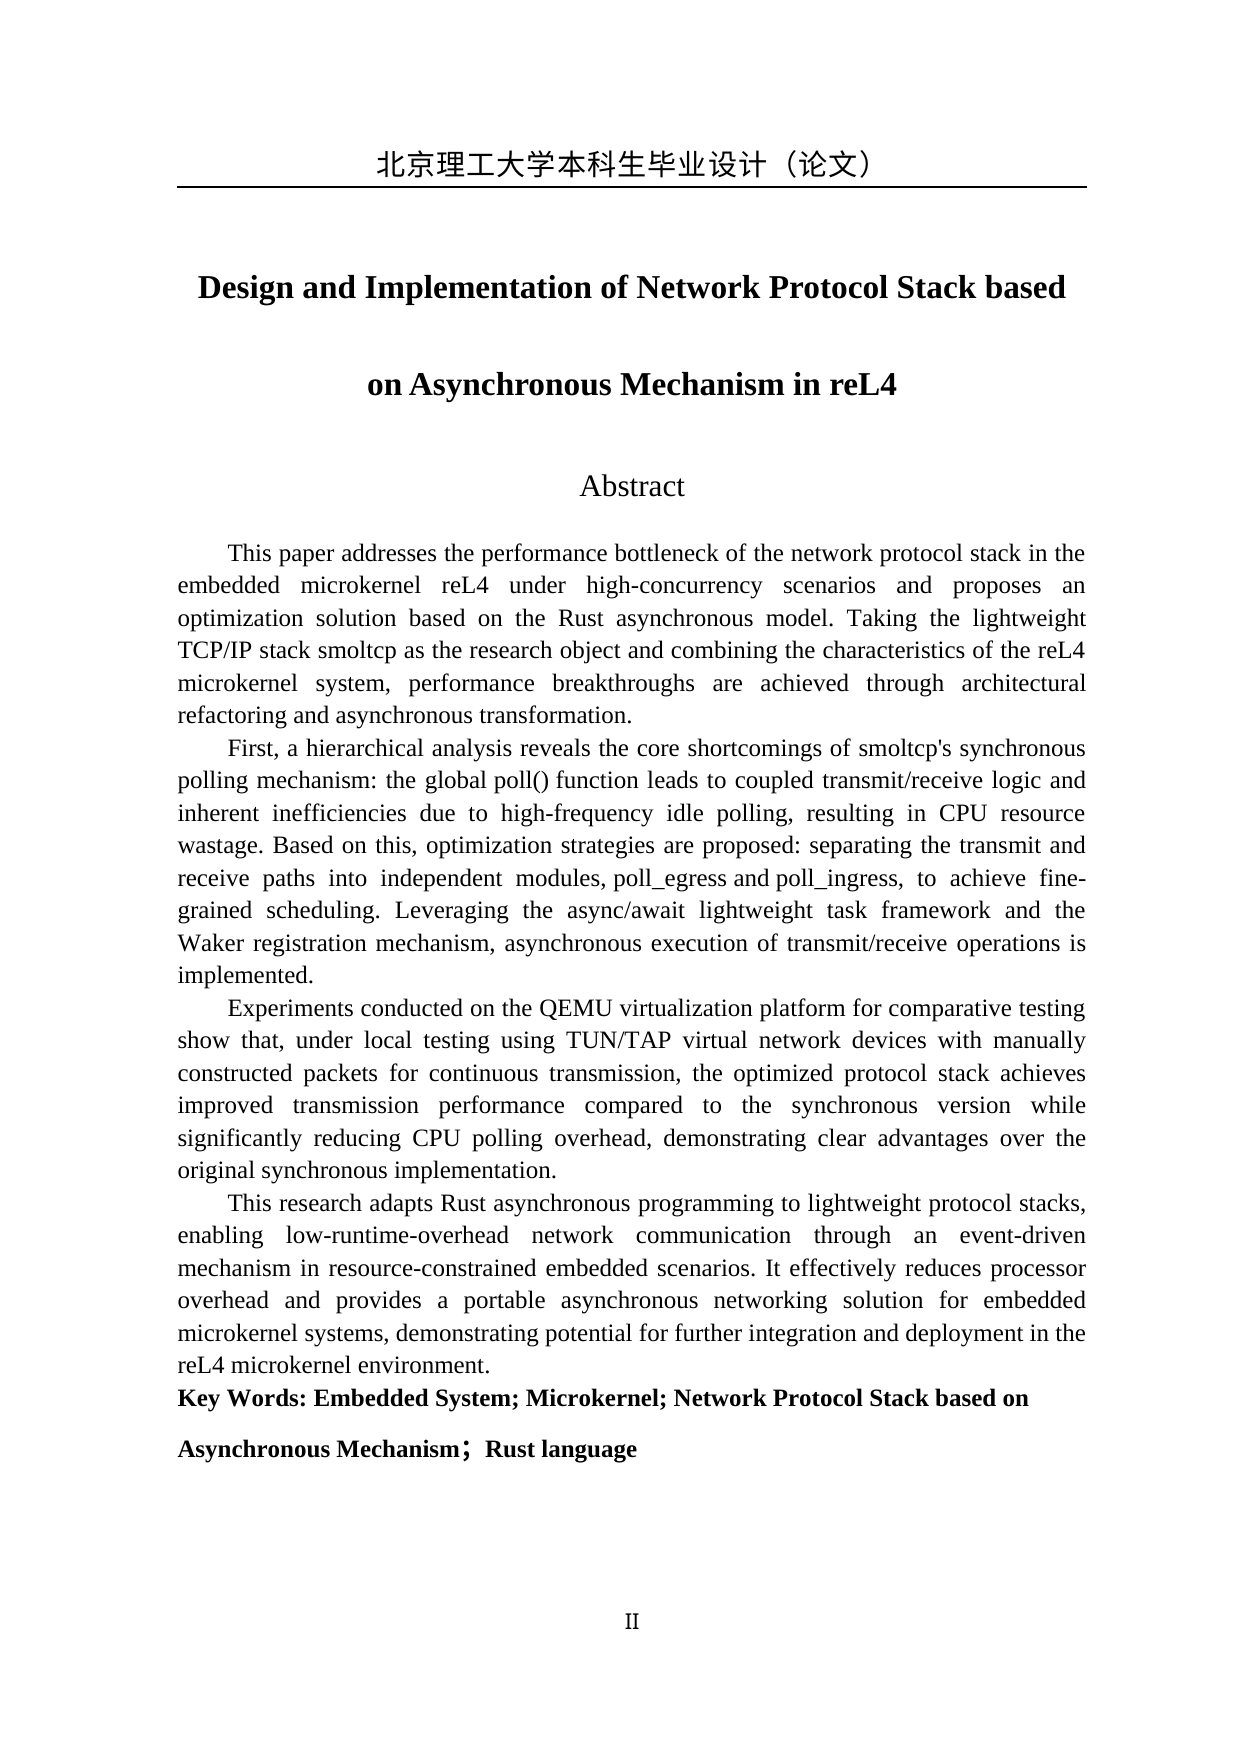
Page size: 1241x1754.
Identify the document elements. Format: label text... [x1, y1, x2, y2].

text This research adapts Rust asynchronous programming to lightweight protocol stacks, enabling low-runtime-overhead network communication through an event-driven mechanism in resource-constrained embedded scenarios. It effectively reduces processor overhead and provides a portable asynchronous networking solution for embedded microkernel systems, demonstrating potential for further integration and deployment in the reL4 microkernel environment. [177, 1186, 1087, 1381]
text This paper addresses the performance bottleneck of the network protocol stack in the embedded microkernel reL4 under high-concurrency scenarios and proposes an optimization solution based on the Rust asynchronous model. Taking the lightweight TCP/IP stack smoltcp as the research object and combining the characteristics of the reL4 microkernel system, performance breakthroughs are achieved through architectural refactoring and asynchronous transformation. [177, 536, 1087, 731]
text Key Words: Embedded System; Microkernel; Network Protocol Stack based on Asynchronous Mechanism；Rust language [177, 1381, 1087, 1479]
text Abstract [177, 468, 1087, 504]
text Design and Implementation of Network Protocol Stack based on Asynchronous Mechanism in reL4 [177, 253, 1087, 416]
text Experiments conducted on the QEMU virtualization platform for comparative testing show that, under local testing using TUN/TAP virtual network devices with manually constructed packets for continuous transmission, the optimized protocol stack achieves improved transmission performance compared to the synchronous version while significantly reducing CPU polling overhead, demonstrating clear advantages over the original synchronous implementation. [177, 991, 1087, 1186]
text First, a hierarchical analysis reveals the core shortcomings of smoltcp's synchronous polling mechanism: the global poll() function leads to coupled transmit/receive logic and inherent inefficiencies due to high-frequency idle polling, resulting in CPU resource wastage. Based on this, optimization strategies are proposed: separating the transmit and receive paths into independent modules, poll_egress and poll_ingress, to achieve fine-grained scheduling. Leveraging the async/await lightweight task framework and the Waker registration mechanism, asynchronous execution of transmit/receive operations is implemented. [177, 731, 1087, 991]
